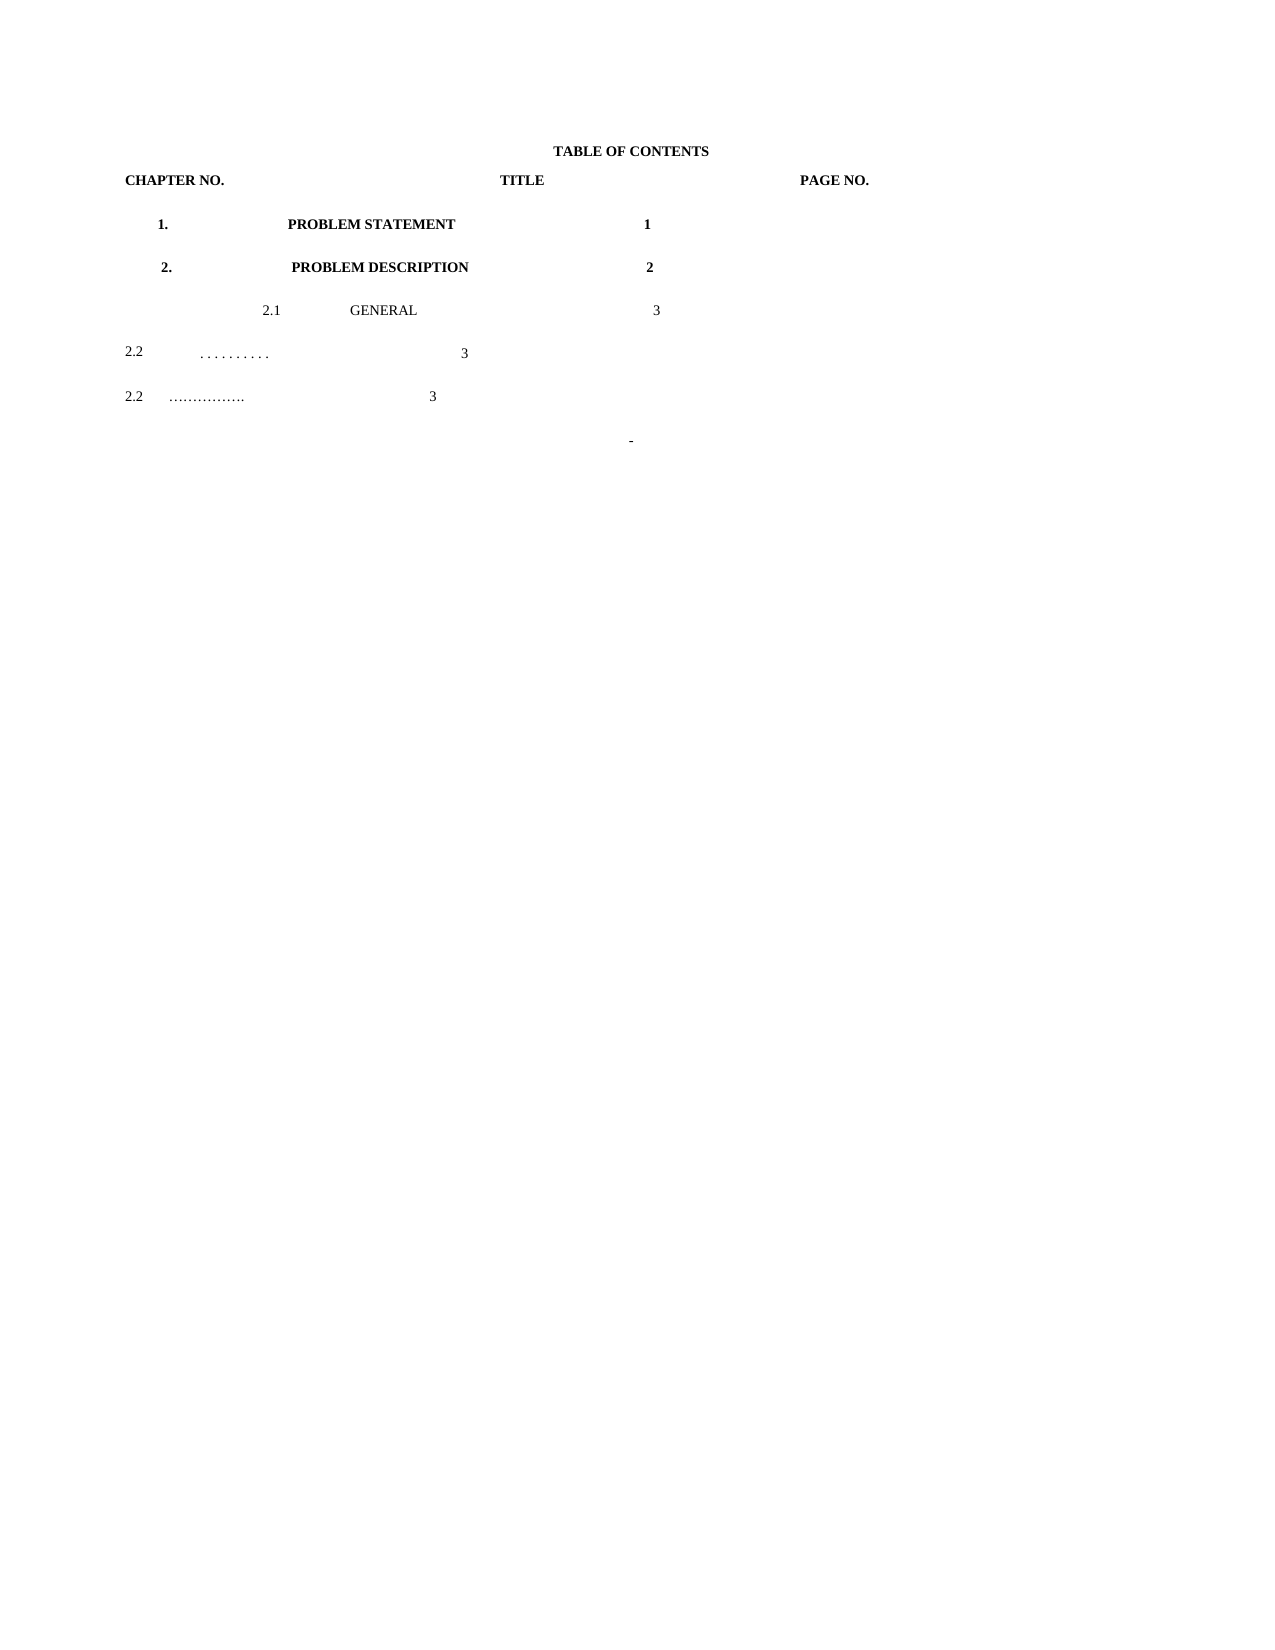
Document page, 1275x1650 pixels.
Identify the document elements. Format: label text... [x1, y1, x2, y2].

list . . . . . . . . . . 3 [125, 333, 1137, 362]
text 2.2 ……………. 3 [125, 376, 1137, 405]
text - [125, 420, 1137, 449]
text 1. PROBLEM STATEMENT 1 [125, 204, 1137, 232]
text 2.1 GENERAL 3 [125, 290, 1137, 319]
text TABLE OF CONTENTS [125, 131, 1137, 160]
text 2. PROBLEM DESCRIPTION 2 [125, 247, 1137, 276]
text CHAPTER NO. TITLE PAGE NO. [125, 160, 1137, 189]
